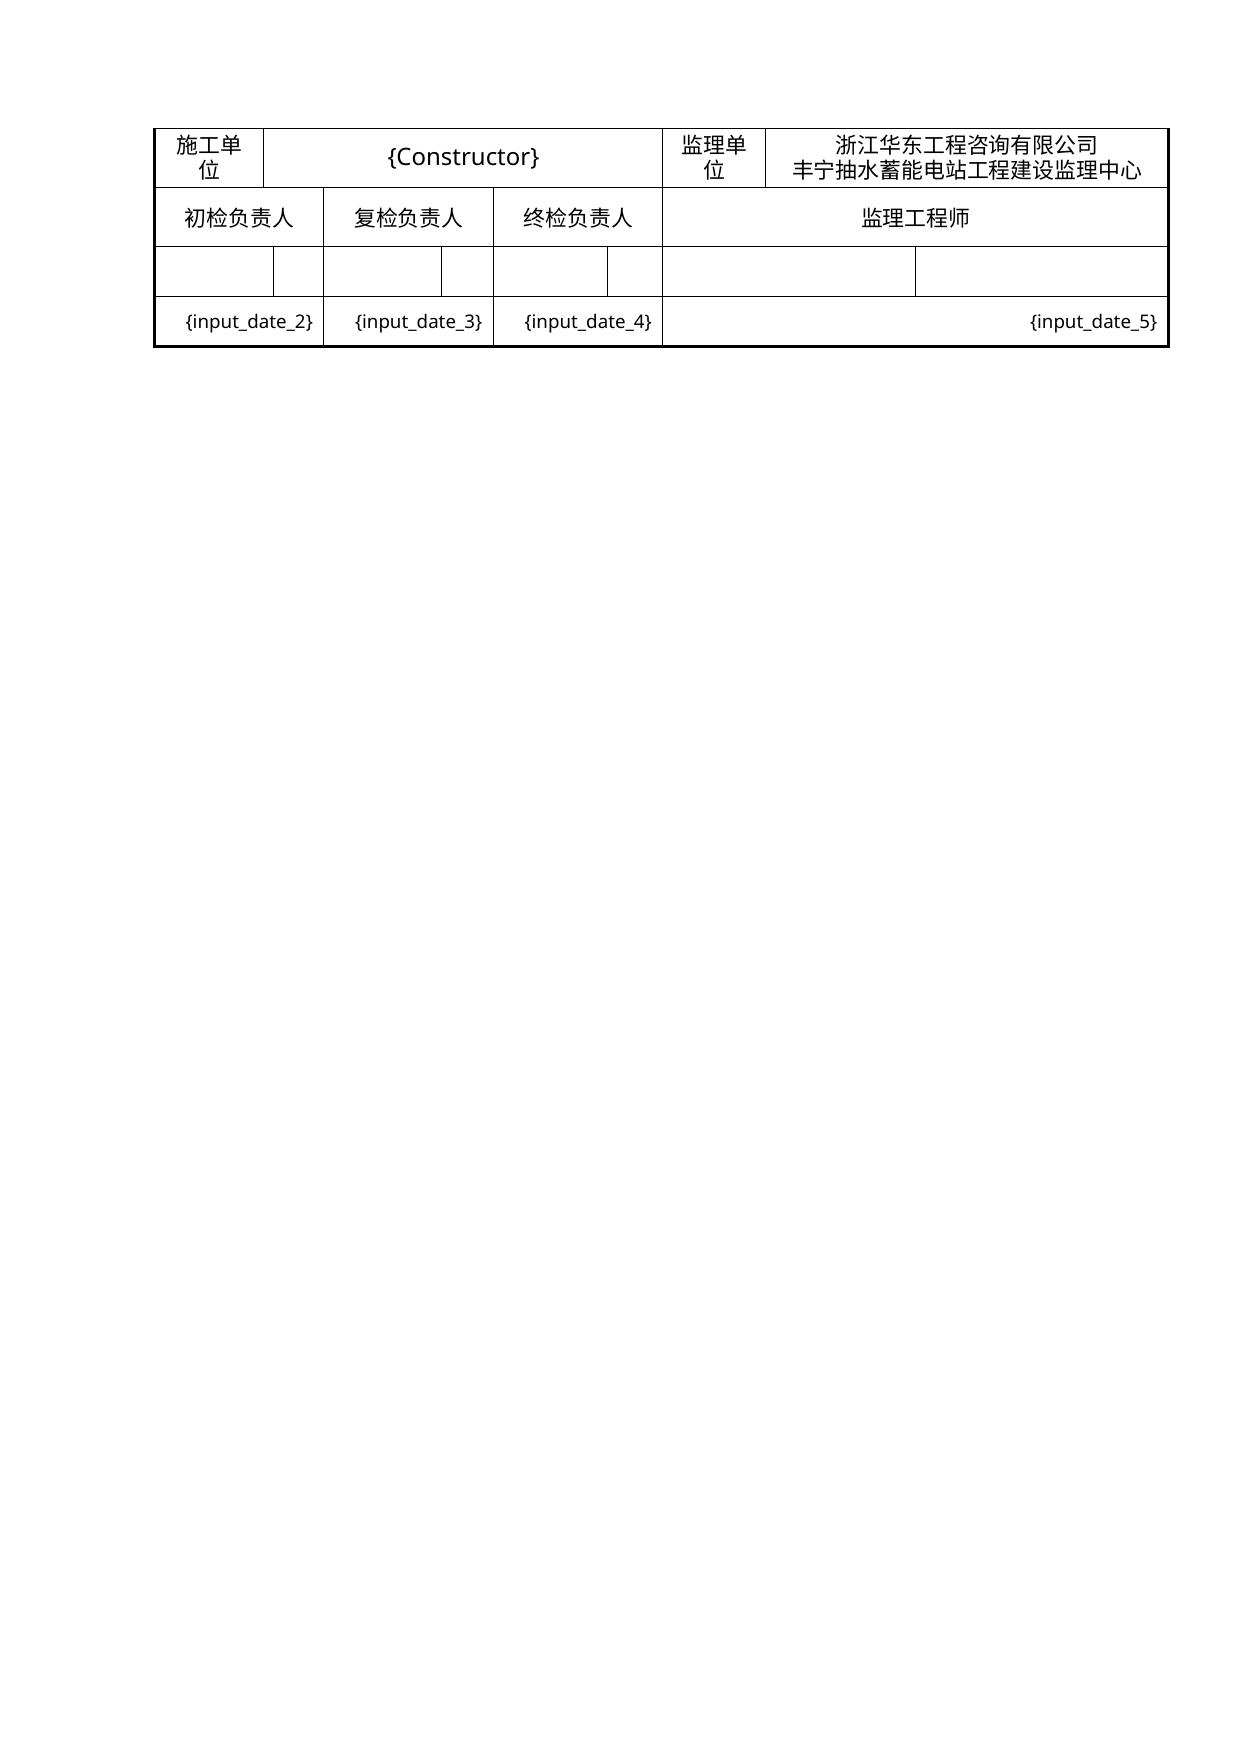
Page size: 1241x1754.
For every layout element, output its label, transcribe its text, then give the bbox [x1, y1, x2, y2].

table_cell [156, 247, 273, 296]
table_cell [324, 247, 441, 296]
table_cell 监理单位 [663, 129, 765, 187]
table_cell 终检负责人 [494, 188, 662, 246]
table_cell 初检负责人 [156, 188, 323, 246]
table_cell 施工单位 [156, 129, 263, 187]
table_cell {input_date_5} [663, 297, 1167, 345]
table_cell [663, 247, 915, 296]
table_cell 复检负责人 [324, 188, 493, 246]
table_cell [274, 247, 323, 296]
table_cell [442, 247, 493, 296]
table_cell 浙江华东工程咨询有限公司 丰宁抽水蓄能电站工程建设监理中心 [766, 129, 1167, 187]
table_cell {Constructor} [264, 129, 662, 187]
table_cell {input_date_4} [494, 297, 662, 345]
table_cell [608, 247, 662, 296]
table_cell [916, 247, 1167, 296]
table_cell {input_date_3} [324, 297, 493, 345]
table_cell 监理工程师 [663, 188, 1167, 246]
table_cell {input_date_2} [156, 297, 323, 345]
table_cell [494, 247, 607, 296]
